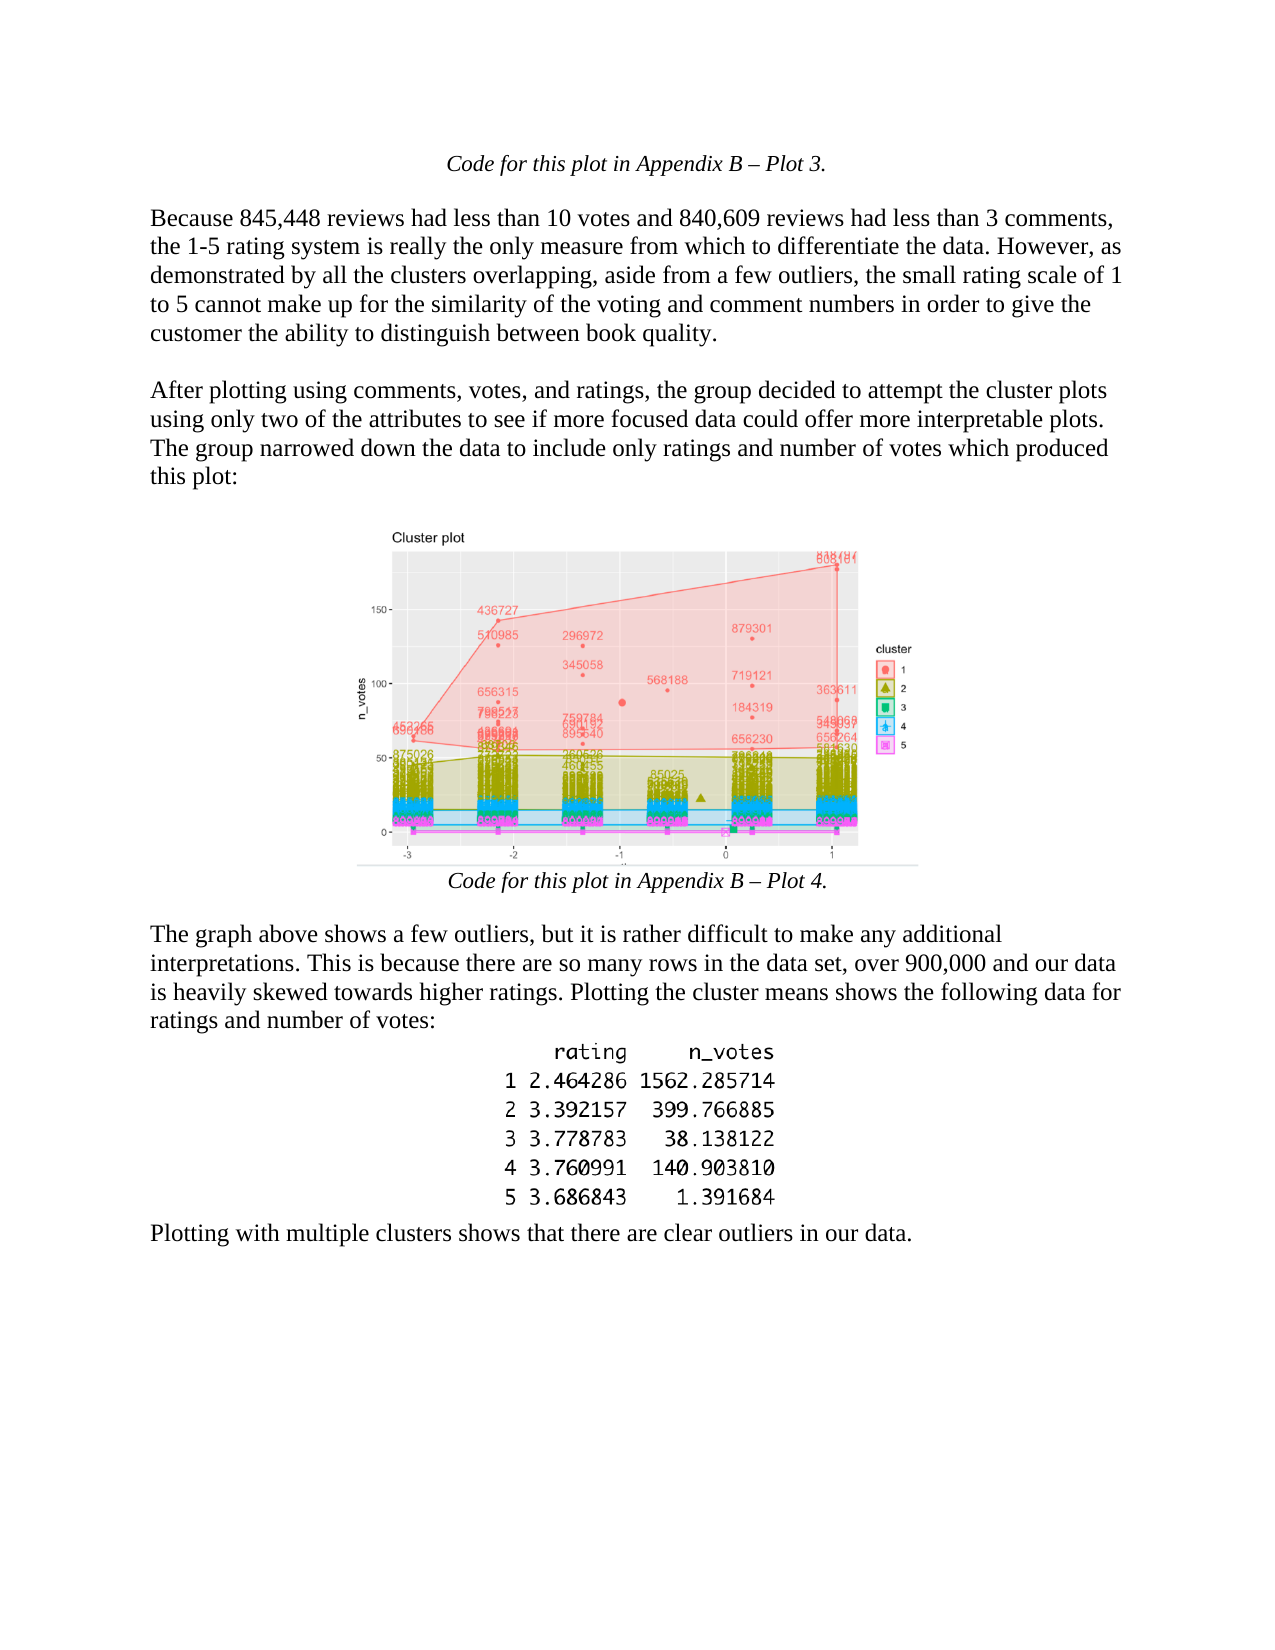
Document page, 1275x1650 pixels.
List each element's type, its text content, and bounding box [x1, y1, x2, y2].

text Because 845,448 reviews had less than 10 votes and 840,609 reviews had less than 3 comments, the 1-5 rating system is really the only measure from which to differentiate the data. However, as demonstrated by all the clusters overlapping, aside from a few outliers, the small rating scale of 1 to 5 cannot make up for the similarity of the voting and comment numbers in order to give the customer the ability to distinguish between book quality. [150, 203, 1125, 346]
picture [356, 516, 919, 867]
text After plotting using comments, votes, and ratings, the group decided to attempt the cluster plots using only two of the attributes to see if more focused data could offer more interpretable plots. The group narrowed down the data to include only ratings and number of votes which produced this plot: [150, 375, 1125, 490]
text Code for this plot in Appendix B – Plot 4. [150, 867, 1125, 893]
text Code for this plot in Appendix B – Plot 3. [150, 150, 1125, 176]
text Plotting with multiple clusters shows that there are clear outliers in our data. [150, 1218, 1125, 1247]
text The graph above shows a few outliers, but it is rather difficult to make any additional interpretations. This is because there are so many rows in the data set, over 900,000 and our data is heavily skewed towards higher ratings. Plotting the cluster means shows the following data for ratings and number of votes: [150, 919, 1125, 1034]
picture [493, 1034, 782, 1219]
